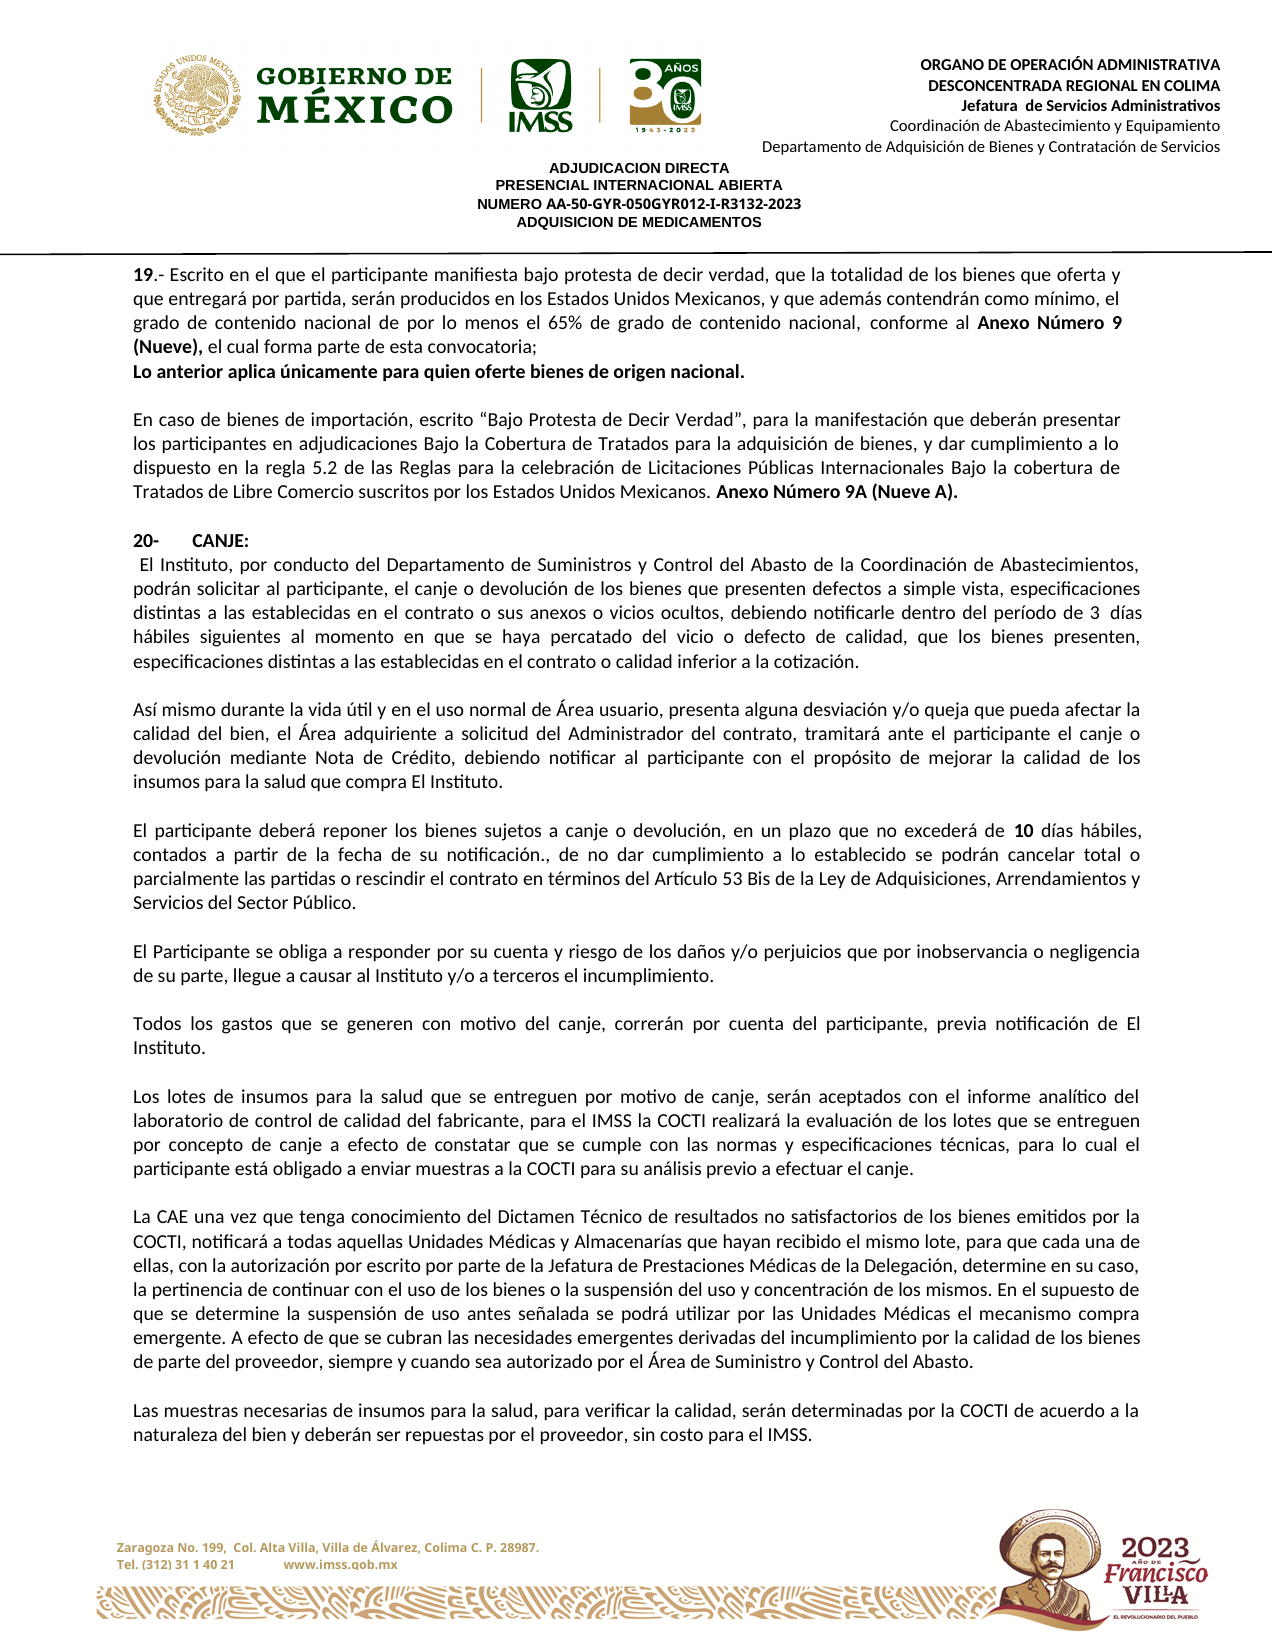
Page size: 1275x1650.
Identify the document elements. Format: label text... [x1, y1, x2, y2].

text Los lotes de insumos para la salud que se entreguen por motivo de canje, serán aceptados con el informe analítico del laboratorio de control de calidad del fabricante, para el IMSS la COCTI realizará la evaluación de los lotes que se entreguen por concepto de canje a efecto de constatar que se cumple con las normas y especificaciones técnicas, para lo cual el participante está obligado a enviar muestras a la COCTI para su análisis previo a efectuar el canje. [133, 1084, 1142, 1181]
text Así mismo durante la vida útil y en el uso normal de Área usuario, presenta alguna desviación y/o queja que pueda afectar la calidad del bien, el Área adquiriente a solicitud del Administrador del contrato, tramitará ante el participante el canje o devolución mediante Nota de Crédito, debiendo notificar al participante con el propósito de mejorar la calidad de los insumos para la salud que compra El Instituto. [133, 697, 1142, 794]
text 20- CANJE: [133, 528, 1142, 552]
picture [134, 31, 738, 154]
text En caso de bienes de importación, escrito “Bajo Protesta de Decir Verdad”, para la manifestación que deberán presentar los participantes en adjudicaciones Bajo la Cobertura de Tratados para la adquisición de bienes, y dar cumplimiento a lo dispuesto en la regla 5.2 de las Reglas para la celebración de Licitaciones Públicas Internacionales Bajo la cobertura de Tratados de Libre Comercio suscritos por los Estados Unidos Mexicanos. Anexo Número 9A (Nueve A). [133, 407, 1122, 504]
text Las muestras necesarias de insumos para la salud, para verificar la calidad, serán determinadas por la COCTI de acuerdo a la naturaleza del bien y deberán ser repuestas por el proveedor, sin costo para el IMSS. [133, 1398, 1142, 1446]
text El Participante se obliga a responder por su cuenta y riesgo de los daños y/o perjuicios que por inobservancia o negligencia de su parte, llegue a causar al Instituto y/o a terceros el incumplimiento. [133, 939, 1142, 987]
text El participante deberá reponer los bienes sujetos a canje o devolución, en un plazo que no excederá de 10 días hábiles, contados a partir de la fecha de su notificación., de no dar cumplimiento a lo establecido se podrán cancelar total o parcialmente las partidas o rescindir el contrato en términos del Artículo 53 Bis de la Ley de Adquisiciones, Arrendamientos y Servicios del Sector Público. [133, 818, 1142, 915]
picture [18, 1483, 1275, 1650]
text Lo anterior aplica únicamente para quien oferte bienes de origen nacional. [133, 359, 1122, 383]
text La CAE una vez que tenga conocimiento del Dictamen Técnico de resultados no satisfactorios de los bienes emitidos por la COCTI, notificará a todas aquellas Unidades Médicas y Almacenarías que hayan recibido el mismo lote, para que cada una de ellas, con la autorización por escrito por parte de la Jefatura de Prestaciones Médicas de la Delegación, determine en su caso, la pertinencia de continuar con el uso de los bienes o la suspensión del uso y concentración de los mismos. En el supuesto de que se determine la suspensión de uso antes señalada se podrá utilizar por las Unidades Médicas el mecanismo compra emergente. A efecto de que se cubran las necesidades emergentes derivadas del incumplimiento por la calidad de los bienes de parte del proveedor, siempre y cuando sea autorizado por el Área de Suministro y Control del Abasto. [133, 1205, 1142, 1374]
text 19.- Escrito en el que el participante manifiesta bajo protesta de decir verdad, que la totalidad de los bienes que oferta y que entregará por partida, serán producidos en los Estados Unidos Mexicanos, y que además contendrán como mínimo, el grado de contenido nacional de por lo menos el 65% de grado de contenido nacional, conforme al Anexo Número 9 (Nueve), el cual forma parte de esta convocatoria; [133, 262, 1122, 359]
text El Instituto, por conducto del Departamento de Suministros y Control del Abasto de la Coordinación de Abastecimientos, podrán solicitar al participante, el canje o devolución de los bienes que presenten defectos a simple vista, especificaciones distintas a las establecidas en el contrato o sus anexos o vicios ocultos, debiendo notificarle dentro del período de 3 días hábiles siguientes al momento en que se haya percatado del vicio o defecto de calidad, que los bienes presenten, especificaciones distintas a las establecidas en el contrato o calidad inferior a la cotización. [133, 552, 1142, 673]
text Todos los gastos que se generen con motivo del canje, correrán por cuenta del participante, previa notificación de El Instituto. [133, 1011, 1142, 1060]
